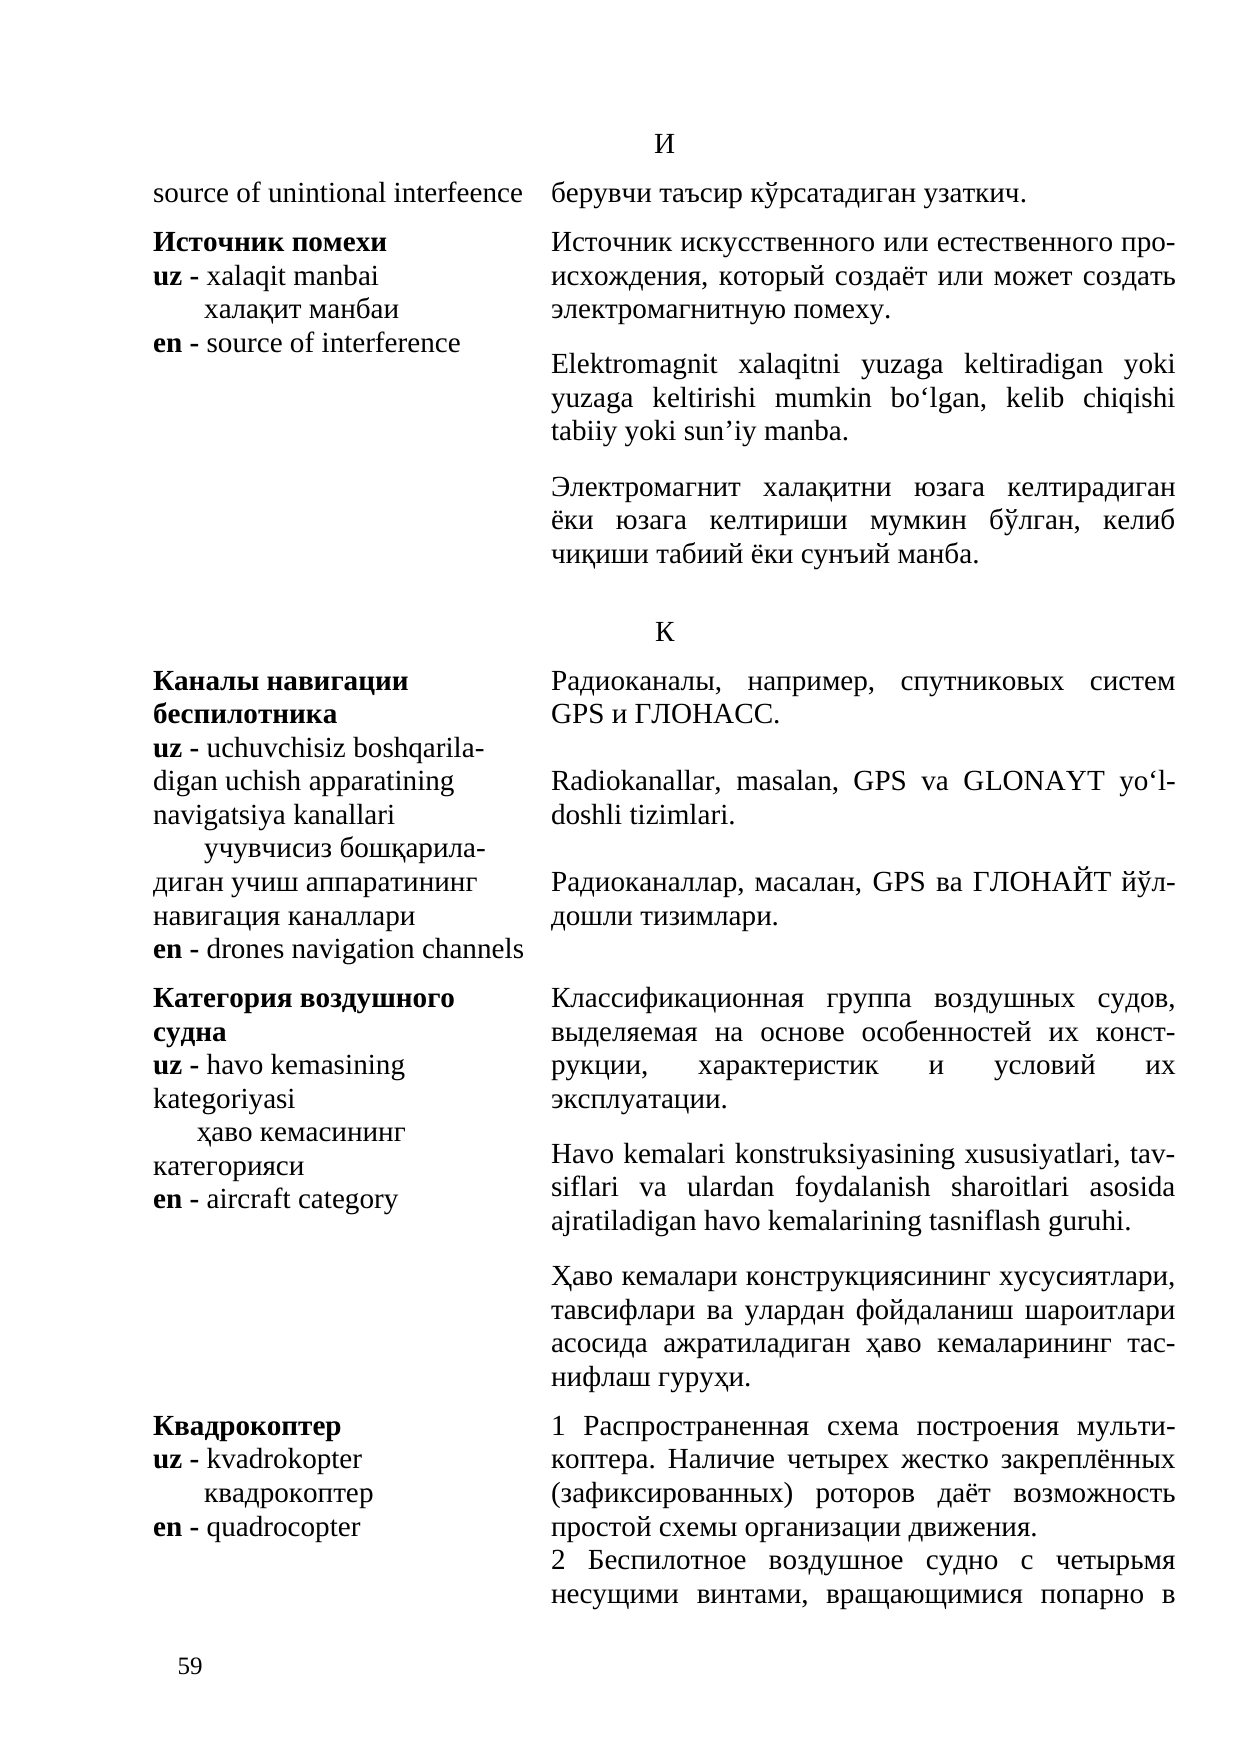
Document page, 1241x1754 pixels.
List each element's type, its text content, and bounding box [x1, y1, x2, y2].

table_cell Классификационная группа воздушных судов, выделяемая на основе особенностей их конст-рукции, характеристик и условий их эксплуатации. Havo kemalari konstruksiyasining xususiyatlari, tav-siflari va ulardan foydalanish sharoitlari asosida ajratiladigan havo kemalarining tasniflash guruhi. Ҳаво кемалари конструкциясининг хусусиятлари, тавсифлари ва улардан фойдаланиш шароитлари асосида ажратиладиган ҳаво кемаларининг тас-нифлаш гуруҳи. [543, 973, 1184, 1400]
table_header К [145, 606, 1184, 655]
table_header И [145, 118, 1184, 167]
table_cell Квадрокоптер uz - kvadrokopter квадрокоптер en - quadrocopter [145, 1400, 543, 1617]
table_cell Радиоканалы, например, спутниковых систем GPS и ГЛОНАСС. Radiokanallar, masalan, GPS va GLONAYT yo‘l-doshli tizimlari. Радиоканаллар, масалан, GPS ва ГЛОНАЙТ йўл-дошли тизимлари. [543, 655, 1184, 972]
table_cell Каналы навигации беспилотника uz - uchuvchisiz boshqarila-digan uchish apparatining navigatsiya kanallari учувчисиз бошқарила-диган учиш аппаратининг навигация каналлари en - drones navigation channels [145, 655, 543, 972]
table_cell Источник помехи uz - xalaqit manbai халақит манбаи en - source of interference [145, 216, 543, 577]
table_cell Категория воздушного судна uz - havo kemasining kategoriyasi ҳаво кемасининг категорияси en - aircraft category [145, 973, 543, 1400]
table_cell Источник искусственного или естественного про-исхождения, который создаёт или может создать электромагнитную помеху. Elektromagnit xalaqitni yuzaga keltiradigan yoki yuzaga keltirishi mumkin bo‘lgan, kelib chiqishi tabiiy yoki sun’iy manba. Электромагнит халақитни юзага келтирадиган ёки юзага келтириши мумкин бўлган, келиб чиқиши табиий ёки сунъий манба. [543, 216, 1184, 577]
